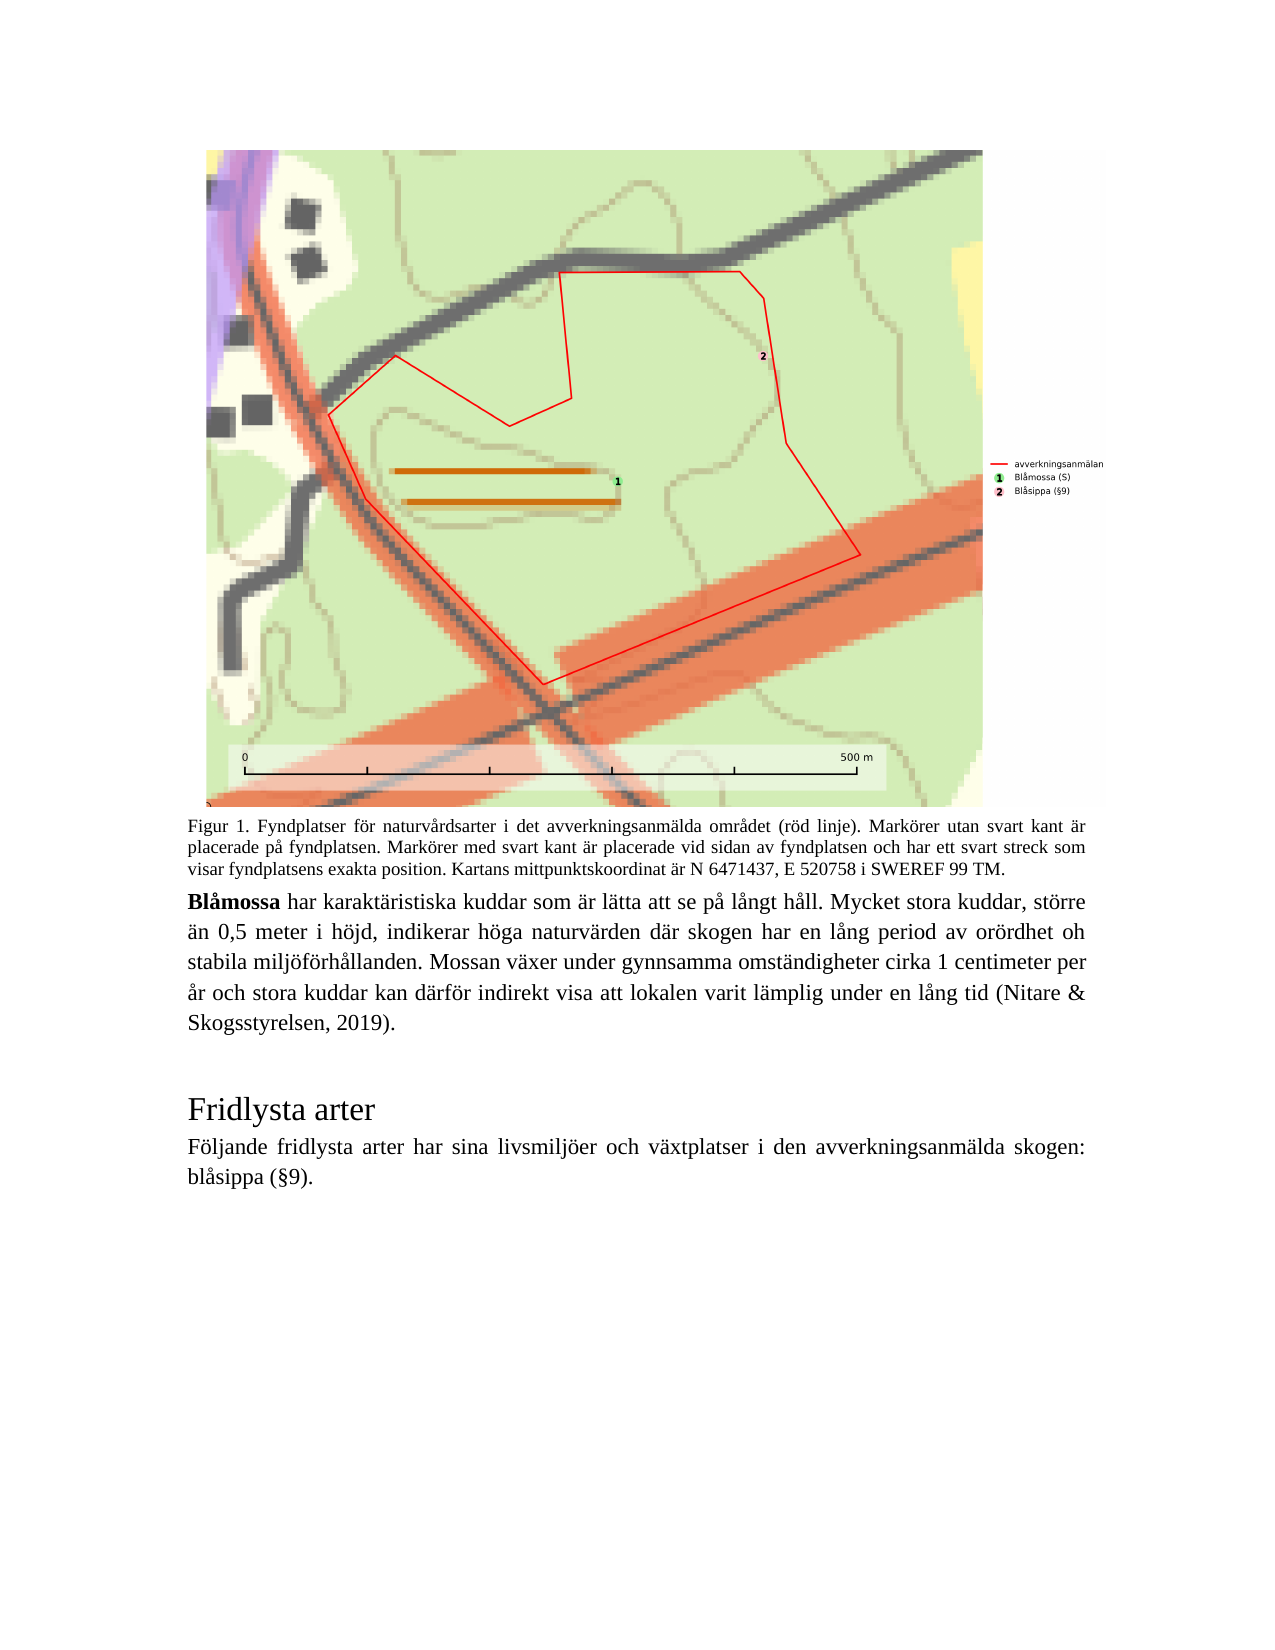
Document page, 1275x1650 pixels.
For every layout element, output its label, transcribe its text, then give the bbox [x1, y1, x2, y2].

text Blåmossa har karaktäristiska kuddar som är lätta att se på långt håll. Mycket stora kuddar, större än 0,5 meter i höjd, indikerar höga naturvärden där skogen har en lång period av orördhet oh stabila miljöförhållanden. Mossan växer under gynnsamma omständigheter cirka 1 centimeter per år och stora kuddar kan därför indirekt visa att lokalen varit lämplig under en lång tid (Nitare & Skogsstyrelsen, 2019). [187, 888, 1087, 1035]
picture [206, 150, 1107, 807]
text Följande fridlysta arter har sina livsmiljöer och växtplatser i den avverkningsanmälda skogen: blåsippa (§9). [187, 1133, 1087, 1189]
subtitle Fridlysta arter [187, 1089, 1087, 1127]
text Figur 1. Fyndplatser för naturvårdsarter i det avverkningsanmälda området (röd linje). Markörer utan svart kant är placerade på fyndplatsen. Markörer med svart kant är placerade vid sidan av fyndplatsen och har ett svart streck som visar fyndplatsens exakta position. Kartans mittpunktskoordinat är N 6471437, E 520758 i SWEREF 99 TM. [187, 815, 1087, 879]
